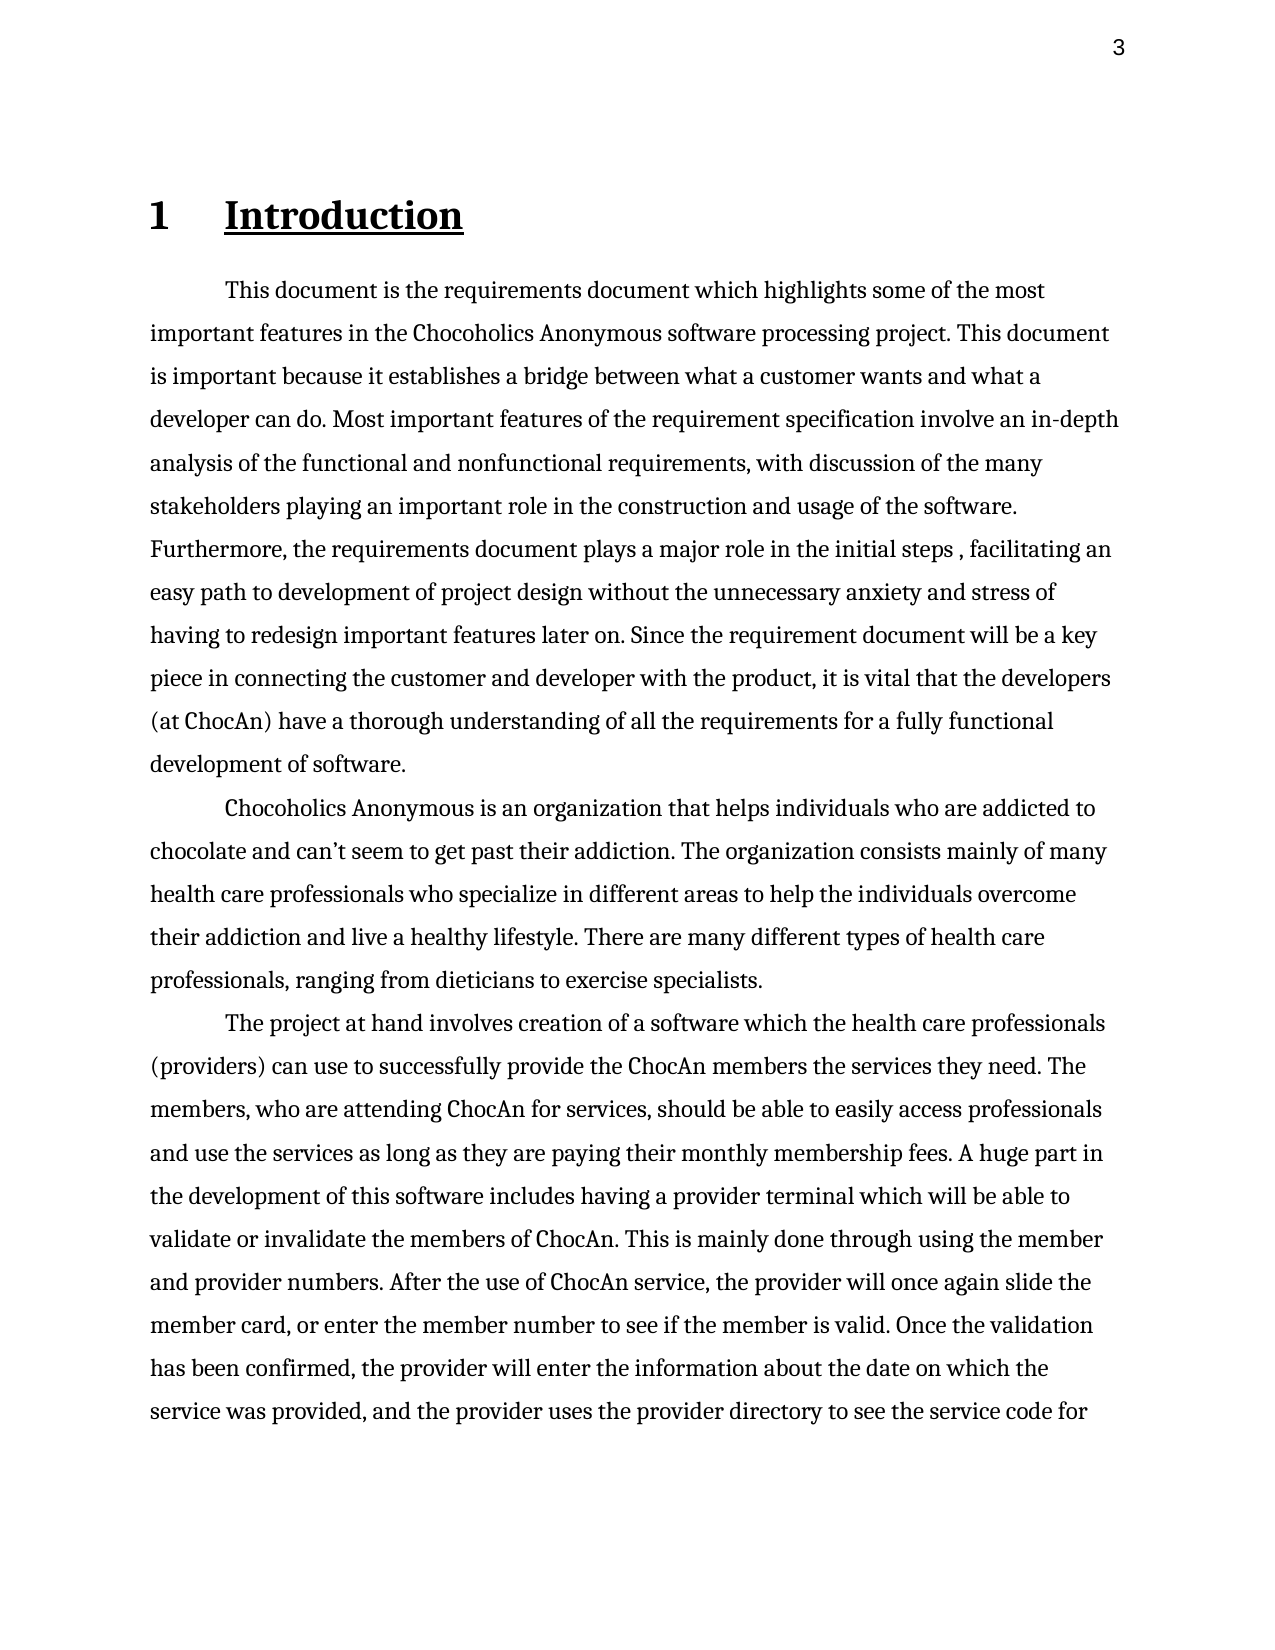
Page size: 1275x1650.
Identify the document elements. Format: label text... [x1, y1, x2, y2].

text This document is the requirements document which highlights some of the most important features in the Chocoholics Anonymous software processing project. This document is important because it establishes a bridge between what a customer wants and what a developer can do. Most important features of the requirement specification involve an in-depth analysis of the functional and nonfunctional requirements, with discussion of the many stakeholders playing an important role in the construction and usage of the software. Furthermore, the requirements document plays a major role in the initial steps , facilitating an easy path to development of project design without the unnecessary anxiety and stress of having to redesign important features later on. Since the requirement document will be a key piece in connecting the customer and developer with the product, it is vital that the developers (at ChocAn) have a thorough understanding of all the requirements for a fully functional development of software. [150, 276, 1125, 779]
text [150, 1009, 1125, 1426]
text Chocoholics Anonymous is an organization that helps individuals who are addicted to chocolate and can’t seem to get past their addiction. The organization consists mainly of many health care professionals who specialize in different areas to help the individuals overcome their addiction and live a healthy lifestyle. There are many different types of health care professionals, ranging from dieticians to exercise specialists. [150, 793, 1125, 995]
subtitle 1 Introduction [150, 192, 1125, 239]
